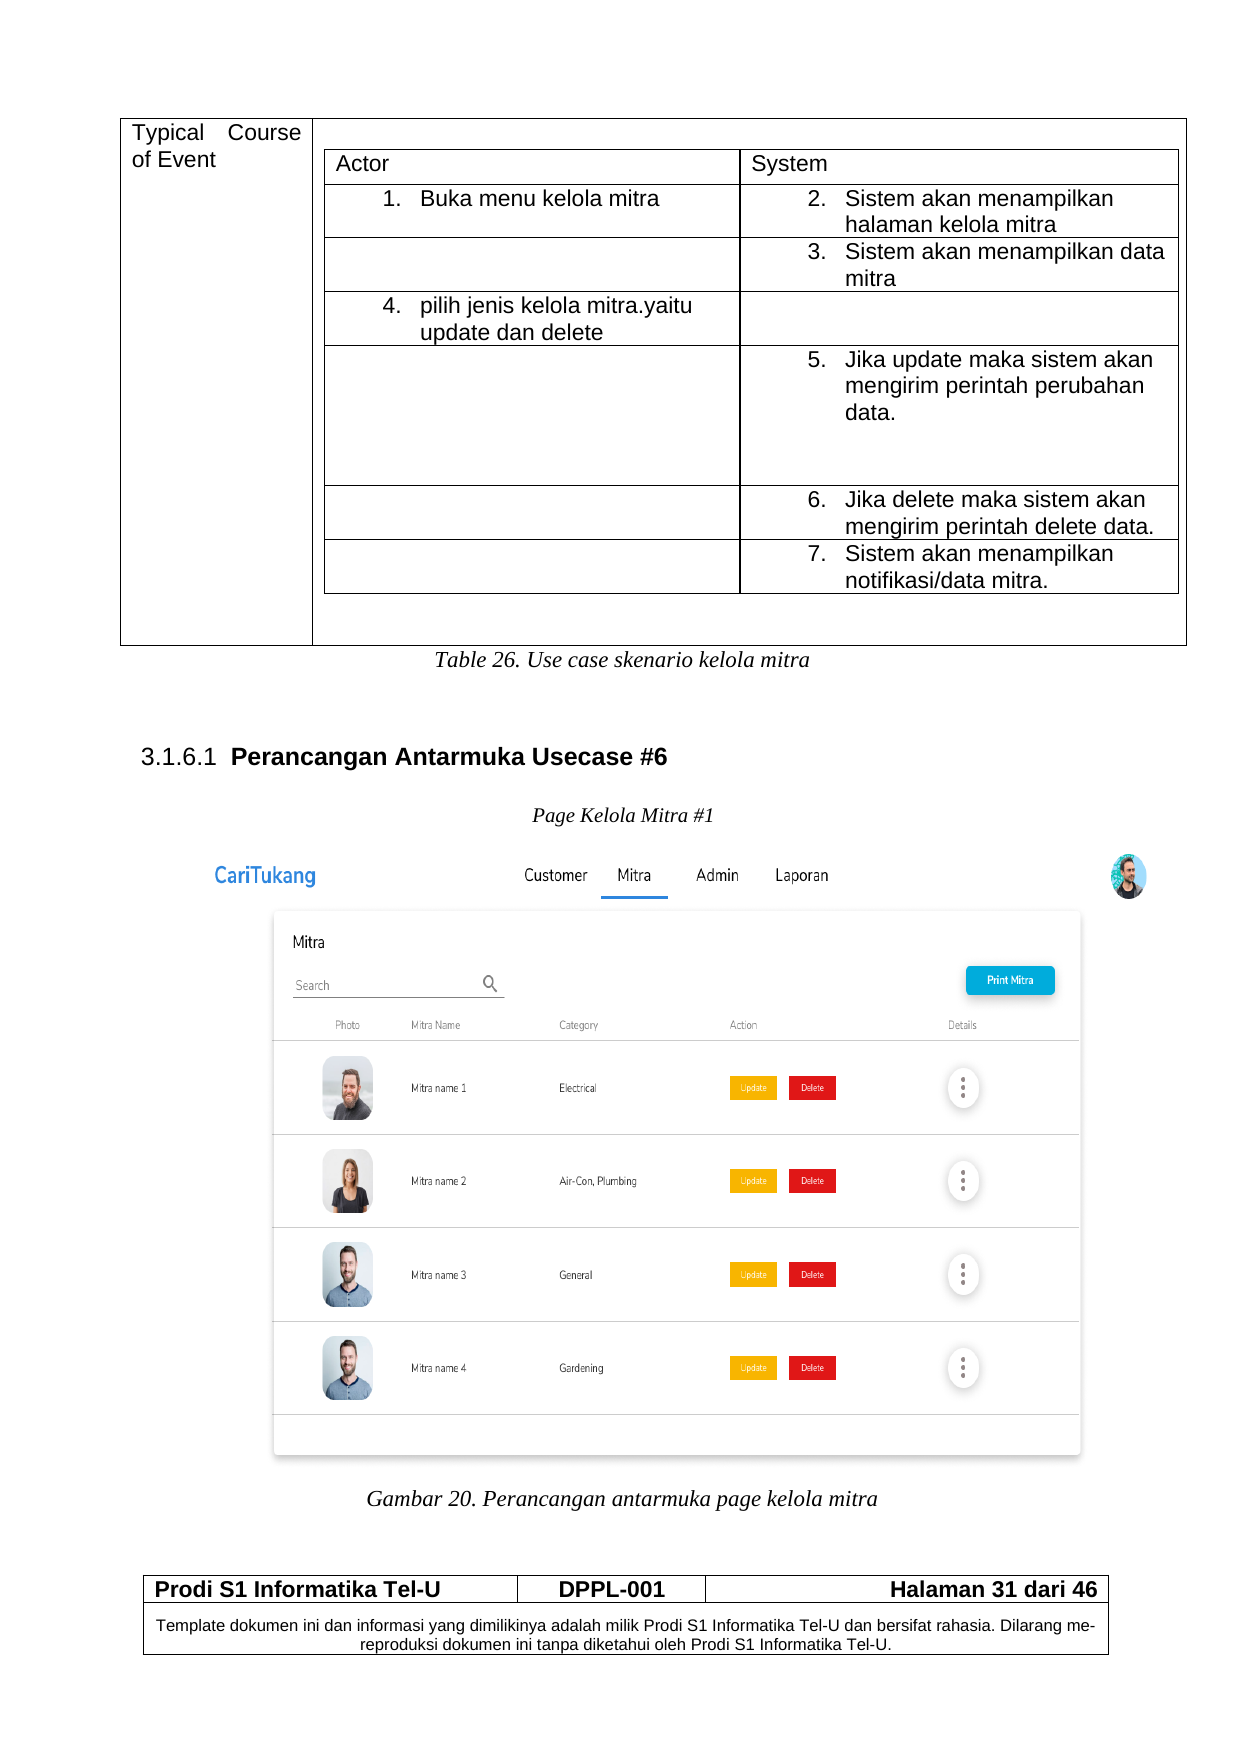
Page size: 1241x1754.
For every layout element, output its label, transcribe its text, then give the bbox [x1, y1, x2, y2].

table_cell [313, 119, 1186, 645]
text Gambar 20. Perancangan antarmuka page kelola mitra [141, 1485, 1106, 1511]
table_cell Typical Course of Event [121, 119, 312, 645]
subtitle Perancangan Antarmuka Usecase #6 [141, 742, 1106, 771]
text Page Kelola Mitra #1 [141, 803, 1106, 827]
text Table 26. Use case skenario kelola mitra [141, 646, 1106, 672]
picture [140, 827, 1212, 1485]
